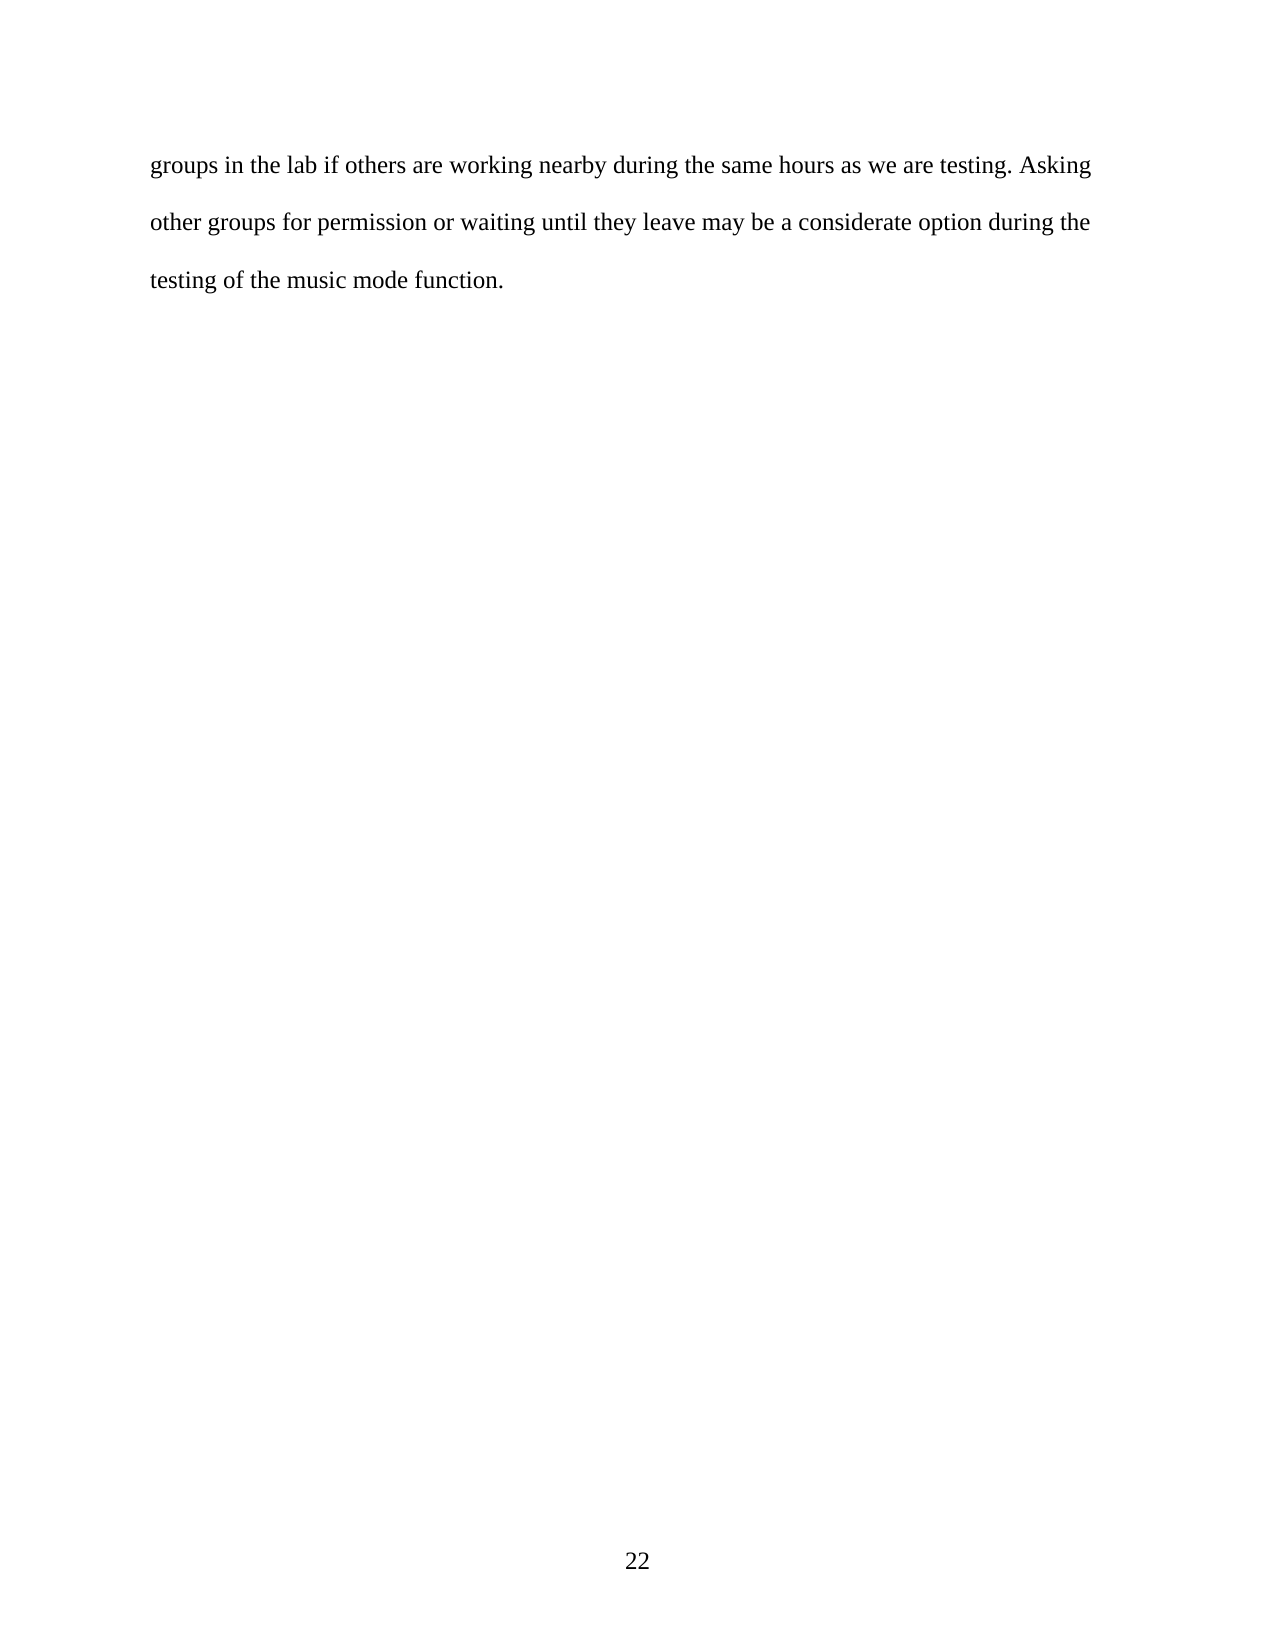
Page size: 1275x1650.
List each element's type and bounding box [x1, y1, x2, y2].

text [150, 150, 1125, 294]
